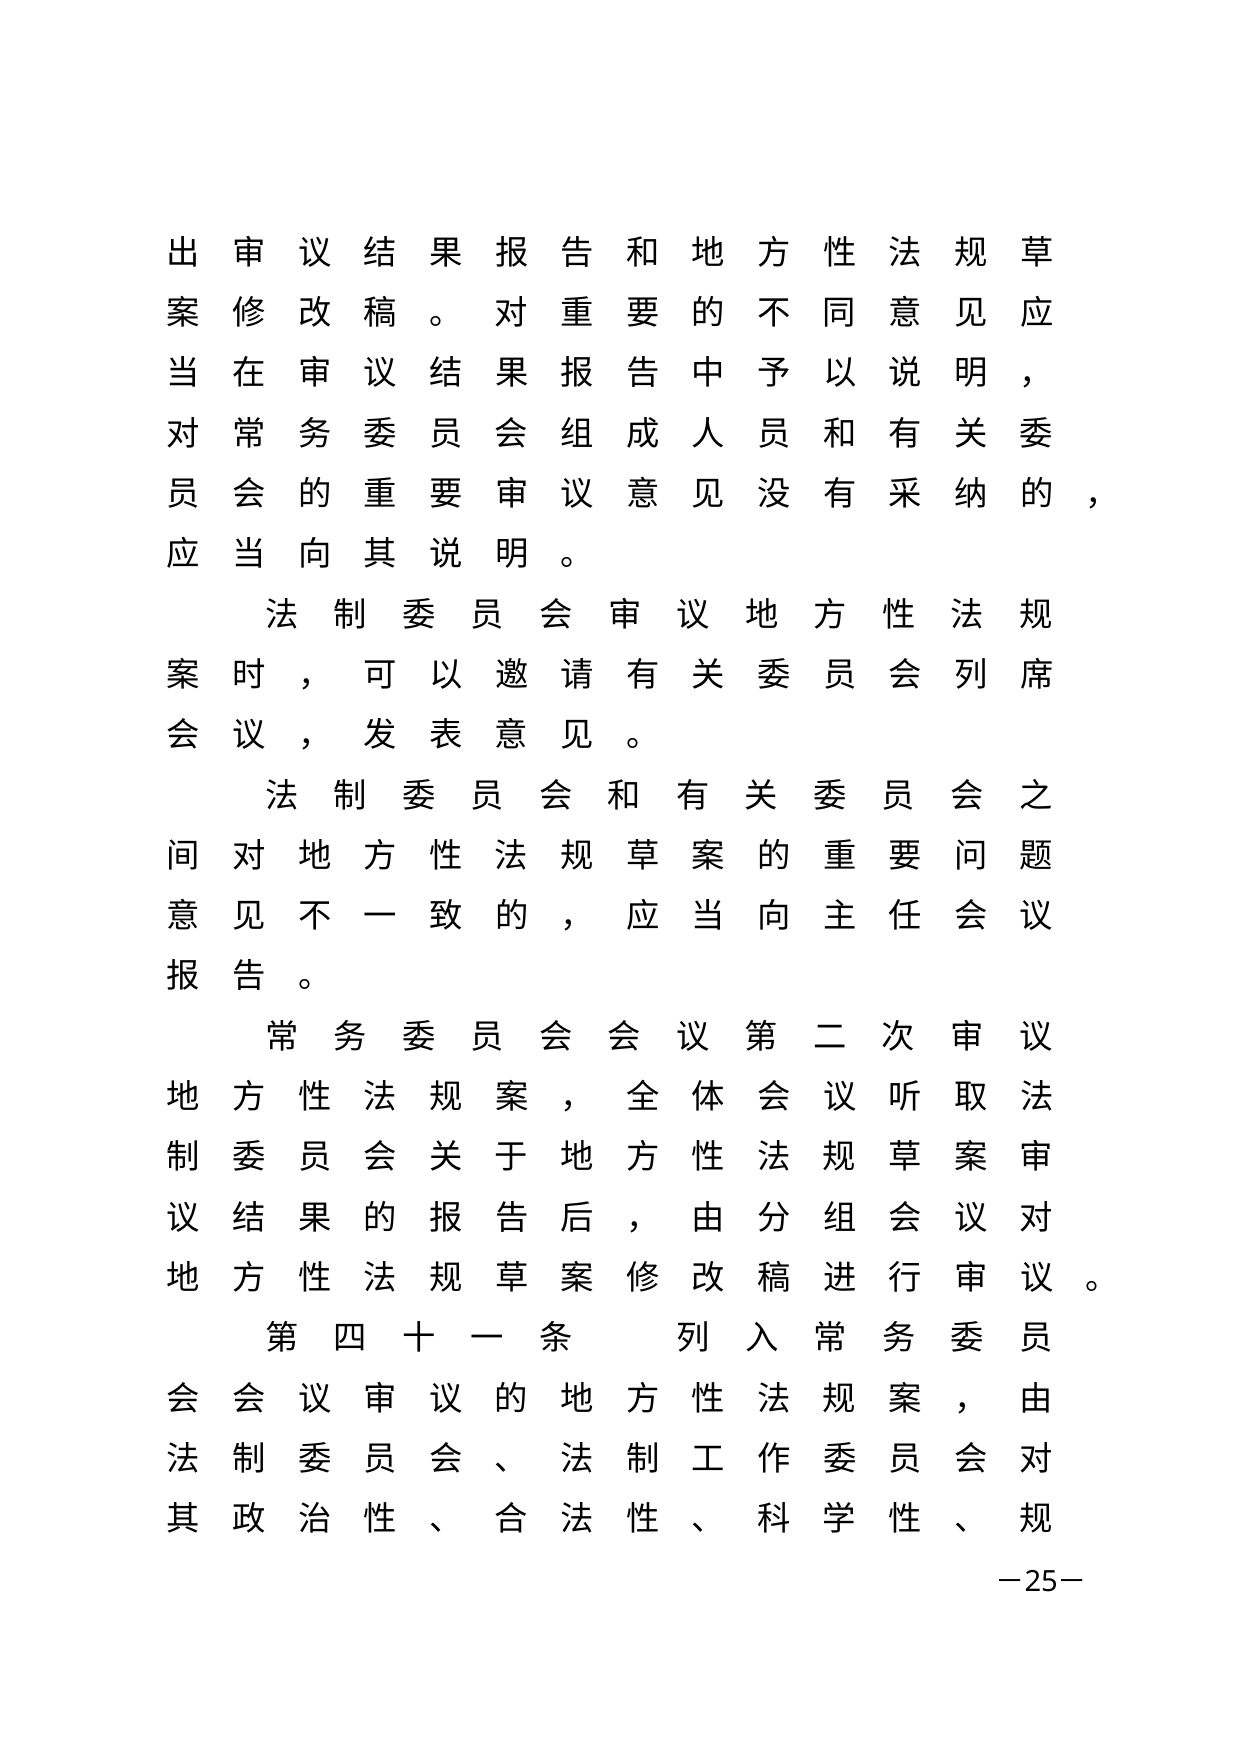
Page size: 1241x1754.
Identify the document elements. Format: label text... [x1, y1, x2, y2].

text 第四十一条 列入常务委员会会议审议的地方性法规案，由法制委员会、法制工作委员会对其政治性、合法性、科学性、规范性，以及针对性、适用性、可操作性等进行统一审议和研究。 [167, 1305, 1085, 1546]
text 常务委员会会议第二次审议地方性法规案，全体会议听取法制委员会关于地方性法规草案审议结果的报告后，由分组会议对地方性法规草案修改稿进行审议。 [167, 1003, 1085, 1305]
text 法制委员会审议地方性法规案时，可以邀请有关委员会列席会议，发表意见。 [167, 581, 1085, 762]
text 法制委员会和有关委员会之间对地方性法规草案的重要问题意见不一致的，应当向主任会议报告。 [167, 762, 1085, 1003]
